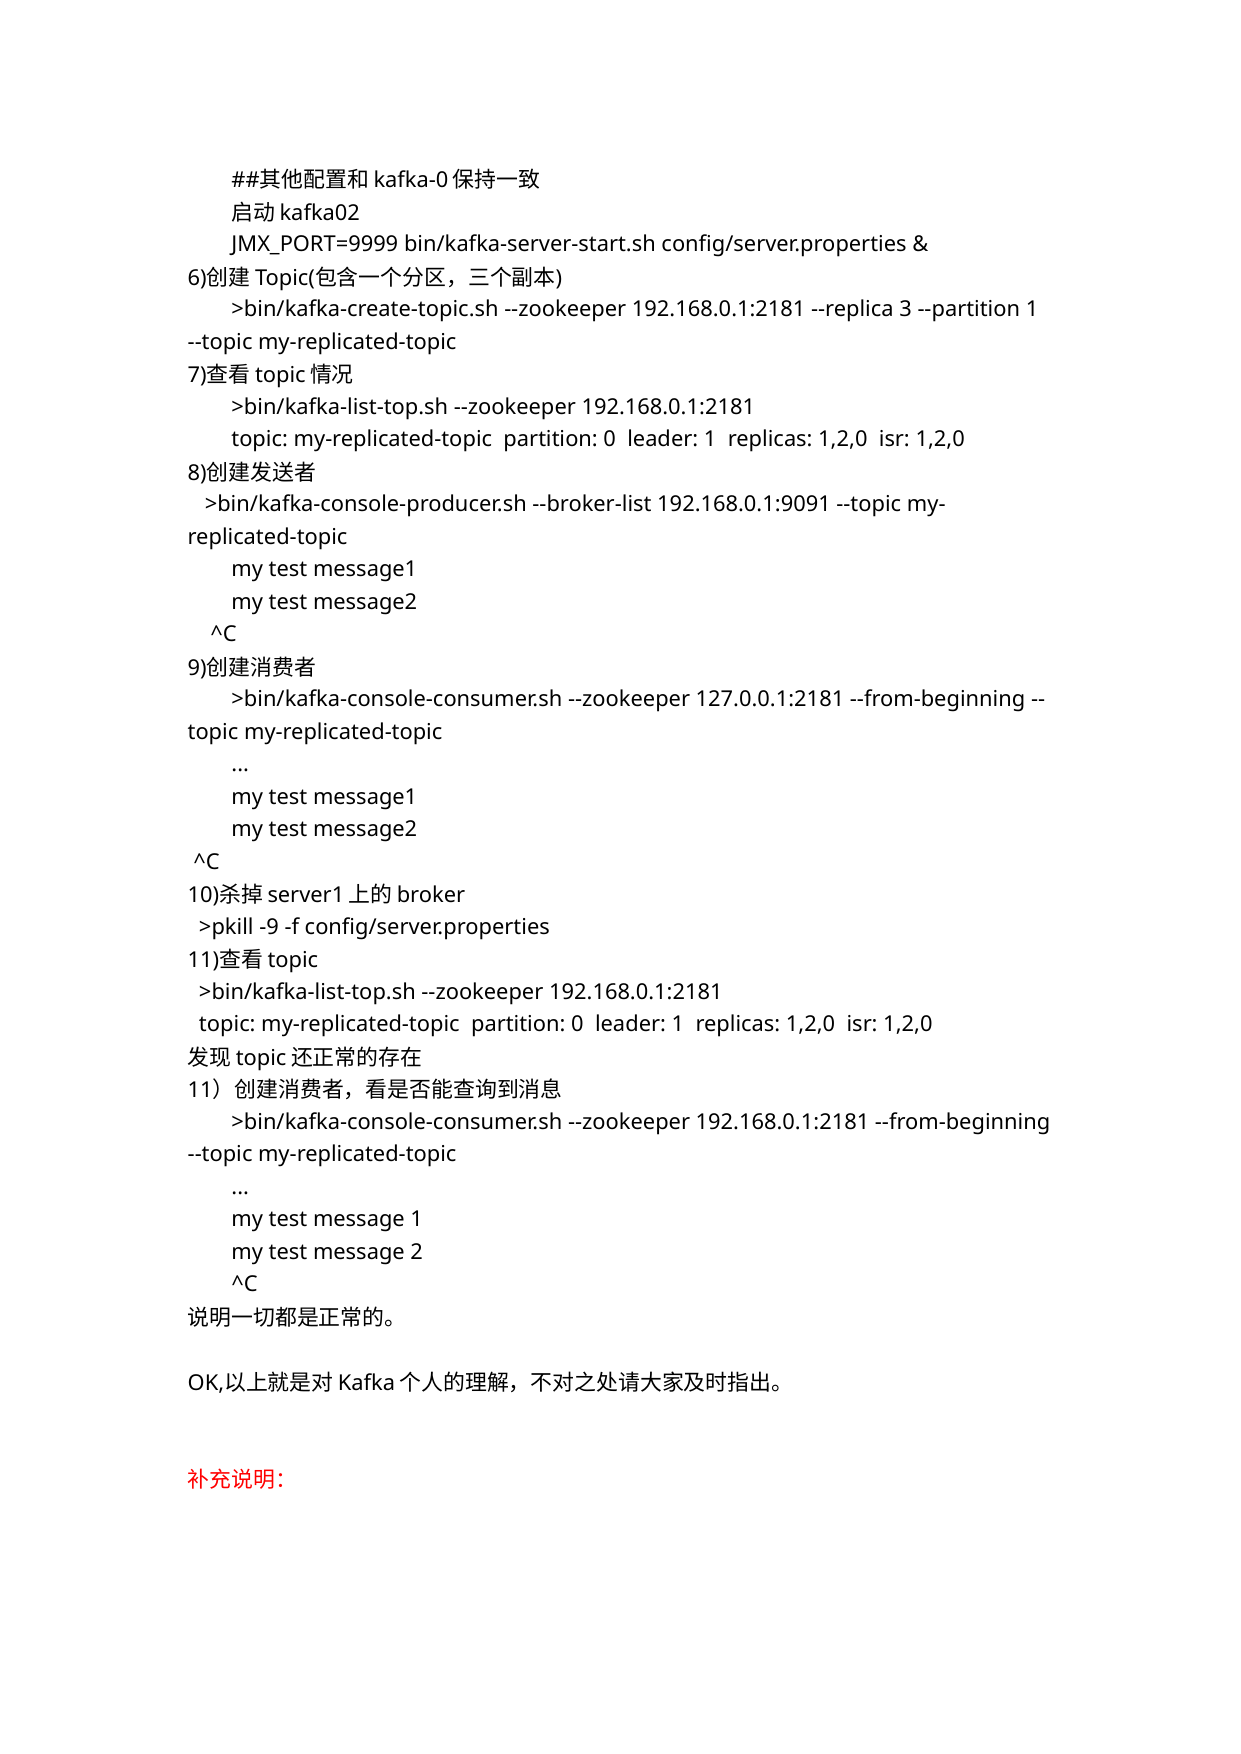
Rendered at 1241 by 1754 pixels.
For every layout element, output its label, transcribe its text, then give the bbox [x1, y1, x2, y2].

text >bin/kafka-console-consumer.sh --zookeeper 127.0.0.1:2181 --from-beginning --topic my-replicated-topic [187, 682, 1053, 747]
text 11）创建消费者，看是否能查询到消息 [187, 1072, 1053, 1104]
text OK,以上就是对Kafka个人的理解，不对之处请大家及时指出。 [187, 1364, 1053, 1397]
text my test message 1 [187, 1202, 1053, 1234]
text 7)查看topic情况 [187, 357, 1053, 389]
text >bin/kafka-console-consumer.sh --zookeeper 192.168.0.1:2181 --from-beginning --topic my-replicated-topic [187, 1104, 1053, 1169]
text >bin/kafka-list-top.sh --zookeeper 192.168.0.1:2181 [187, 974, 1053, 1007]
text >bin/kafka-list-top.sh --zookeeper 192.168.0.1:2181 [187, 389, 1053, 422]
text 11)查看topic [187, 942, 1053, 974]
text ^C [187, 1267, 1053, 1299]
text my test message2 [187, 584, 1053, 617]
text JMX_PORT=9999 bin/kafka-server-start.sh config/server.properties & [187, 227, 1053, 259]
text 6)创建Topic(包含一个分区，三个副本) [187, 259, 1053, 292]
text ... [187, 1169, 1053, 1202]
text 启动kafka02 [187, 194, 1053, 227]
text ##其他配置和kafka-0保持一致 [187, 162, 1053, 194]
text >bin/kafka-create-topic.sh --zookeeper 192.168.0.1:2181 --replica 3 --partition 1 --topic my-replicated-topic [187, 292, 1053, 357]
text >pkill -9 -f config/server.properties [187, 909, 1053, 942]
text 9)创建消费者 [187, 649, 1053, 682]
text 8)创建发送者 [187, 454, 1053, 487]
text my test message1 [187, 552, 1053, 584]
text ... [187, 747, 1053, 779]
text 10)杀掉server1上的broker [187, 877, 1053, 909]
text my test message2 [187, 812, 1053, 844]
text >bin/kafka-console-producer.sh --broker-list 192.168.0.1:9091 --topic my-replicated-topic [187, 487, 1053, 552]
text my test message1 [187, 779, 1053, 812]
text 说明一切都是正常的。 [187, 1299, 1053, 1332]
text 发现topic还正常的存在 [187, 1039, 1053, 1072]
text my test message 2 [187, 1234, 1053, 1267]
text topic: my-replicated-topic partition: 0 leader: 1 replicas: 1,2,0 isr: 1,2,0 [187, 1007, 1053, 1039]
text ^C [187, 844, 1053, 877]
text ^C [187, 617, 1053, 649]
text topic: my-replicated-topic partition: 0 leader: 1 replicas: 1,2,0 isr: 1,2,0 [187, 422, 1053, 454]
text 补充说明： [187, 1462, 1053, 1494]
